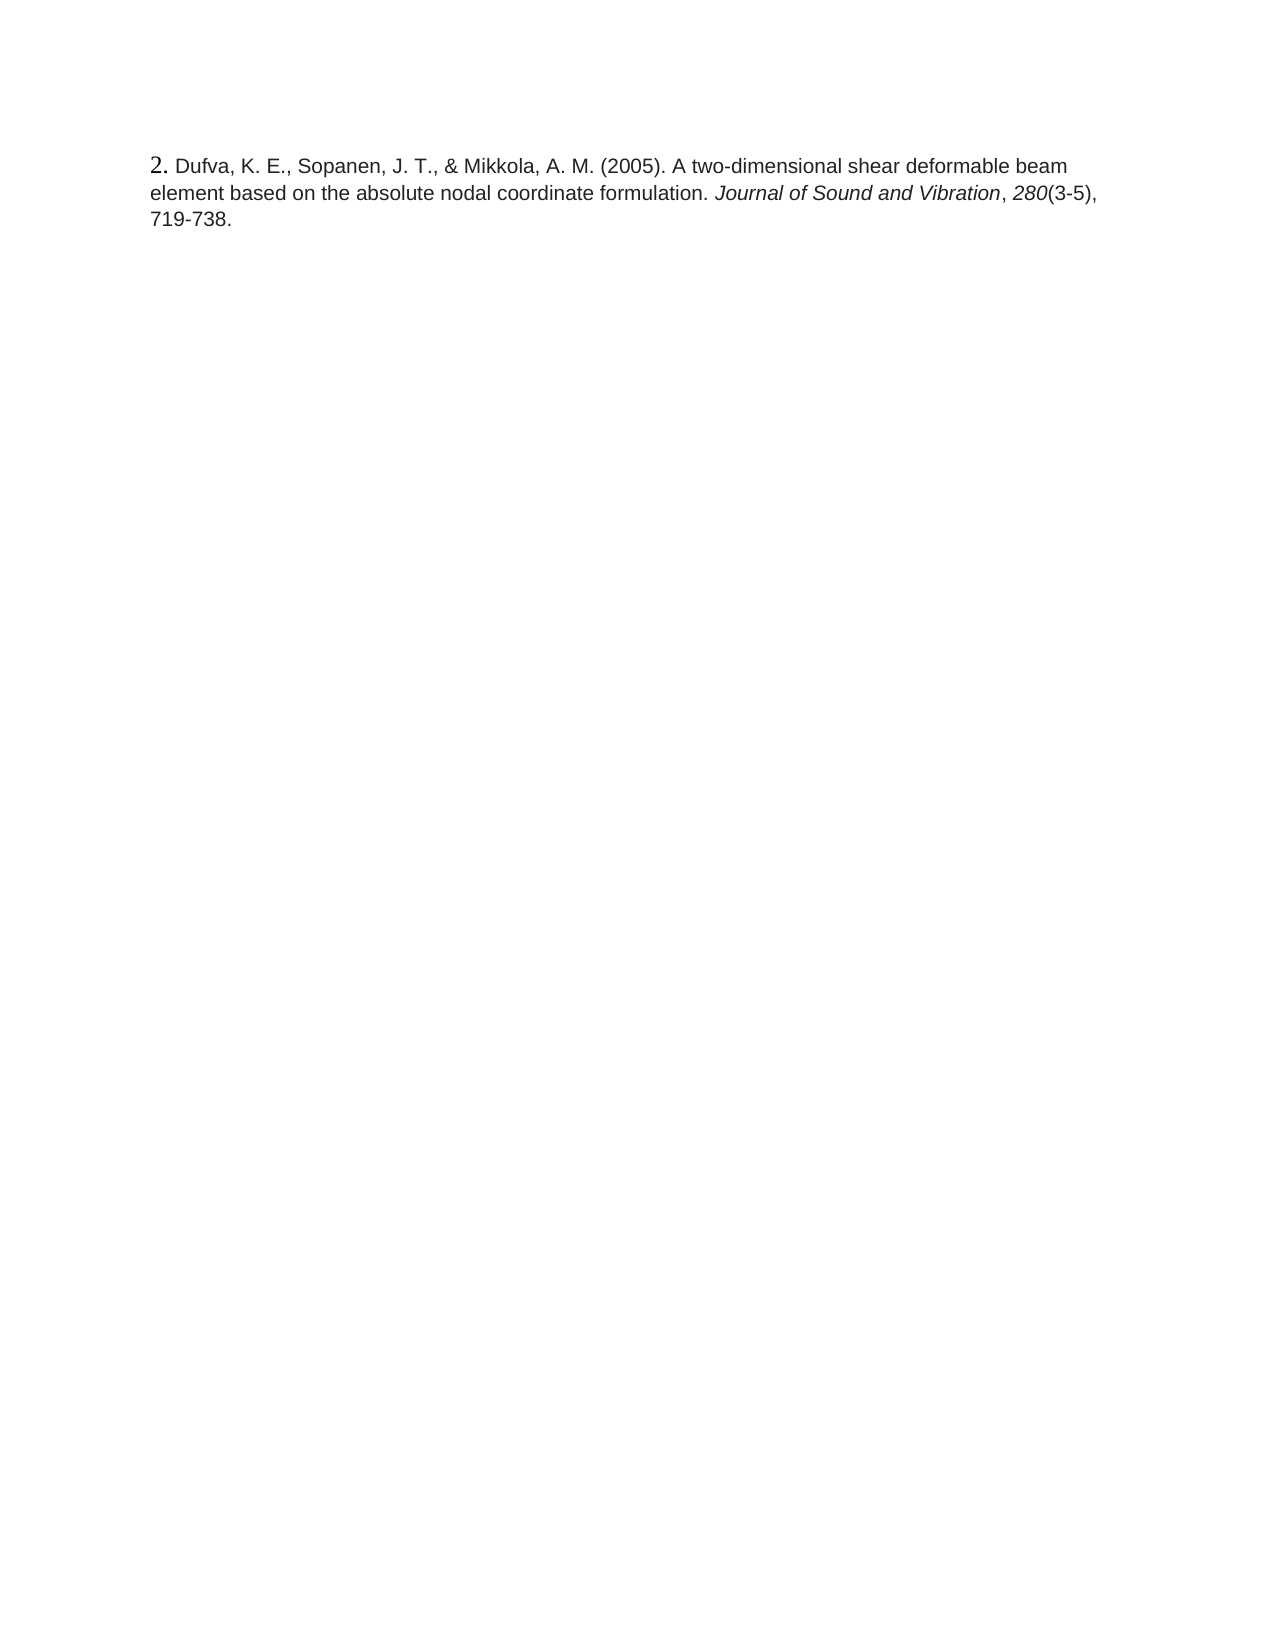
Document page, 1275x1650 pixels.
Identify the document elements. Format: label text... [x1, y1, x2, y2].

text 2. Dufva, K. E., Sopanen, J. T., & Mikkola, A. M. (2005). A two-dimensional shear deformable beam element based on the absolute nodal coordinate formulation. Journal of Sound and Vibration, 280(3-5), 719-738. [150, 150, 1125, 230]
